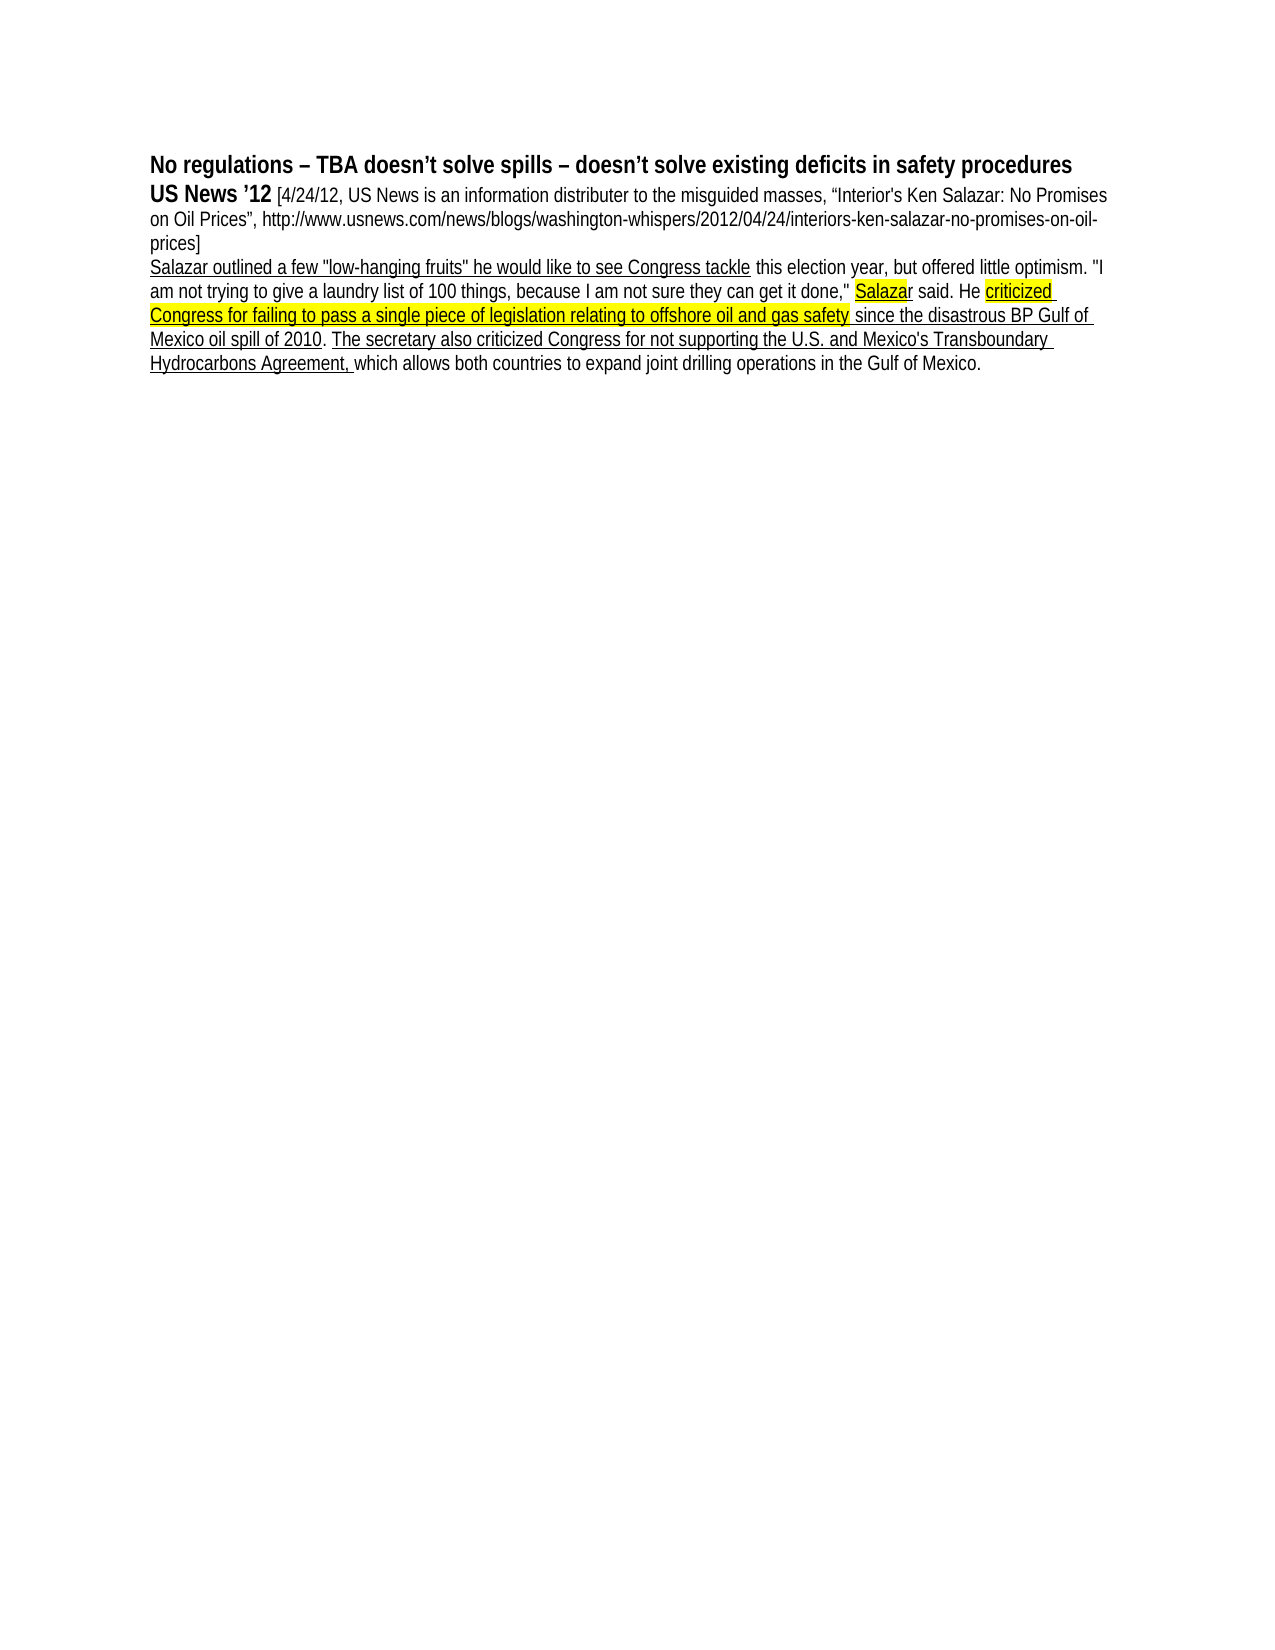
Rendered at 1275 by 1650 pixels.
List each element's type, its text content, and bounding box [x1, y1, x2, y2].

text Salazar outlined a few "low-hanging fruits" he would like to see Congress tackle this election year, but offered little optimism. "I am not trying to give a laundry list of 100 things, because I am not sure they can get it done," Salazar said. He criticized Congress for failing to pass a single piece of legislation relating to offshore oil and gas safety since the disastrous BP Gulf of Mexico oil spill of 2010. The secretary also criticized Congress for not supporting the U.S. and Mexico's Transboundary Hydrocarbons Agreement, which allows both countries to expand joint drilling operations in the Gulf of Mexico. [150, 255, 1125, 375]
text US News ’12 [4/24/12, US News is an information distributer to the misguided masses, “Interior's Ken Salazar: No Promises on Oil Prices”, http://www.usnews.com/news/blogs/washington-whispers/2012/04/24/interiors-ken-salazar-no-promises-on-oil-prices] [150, 179, 1125, 255]
subtitle No regulations – TBA doesn’t solve spills – doesn’t solve existing deficits in safety procedures [150, 150, 1125, 179]
